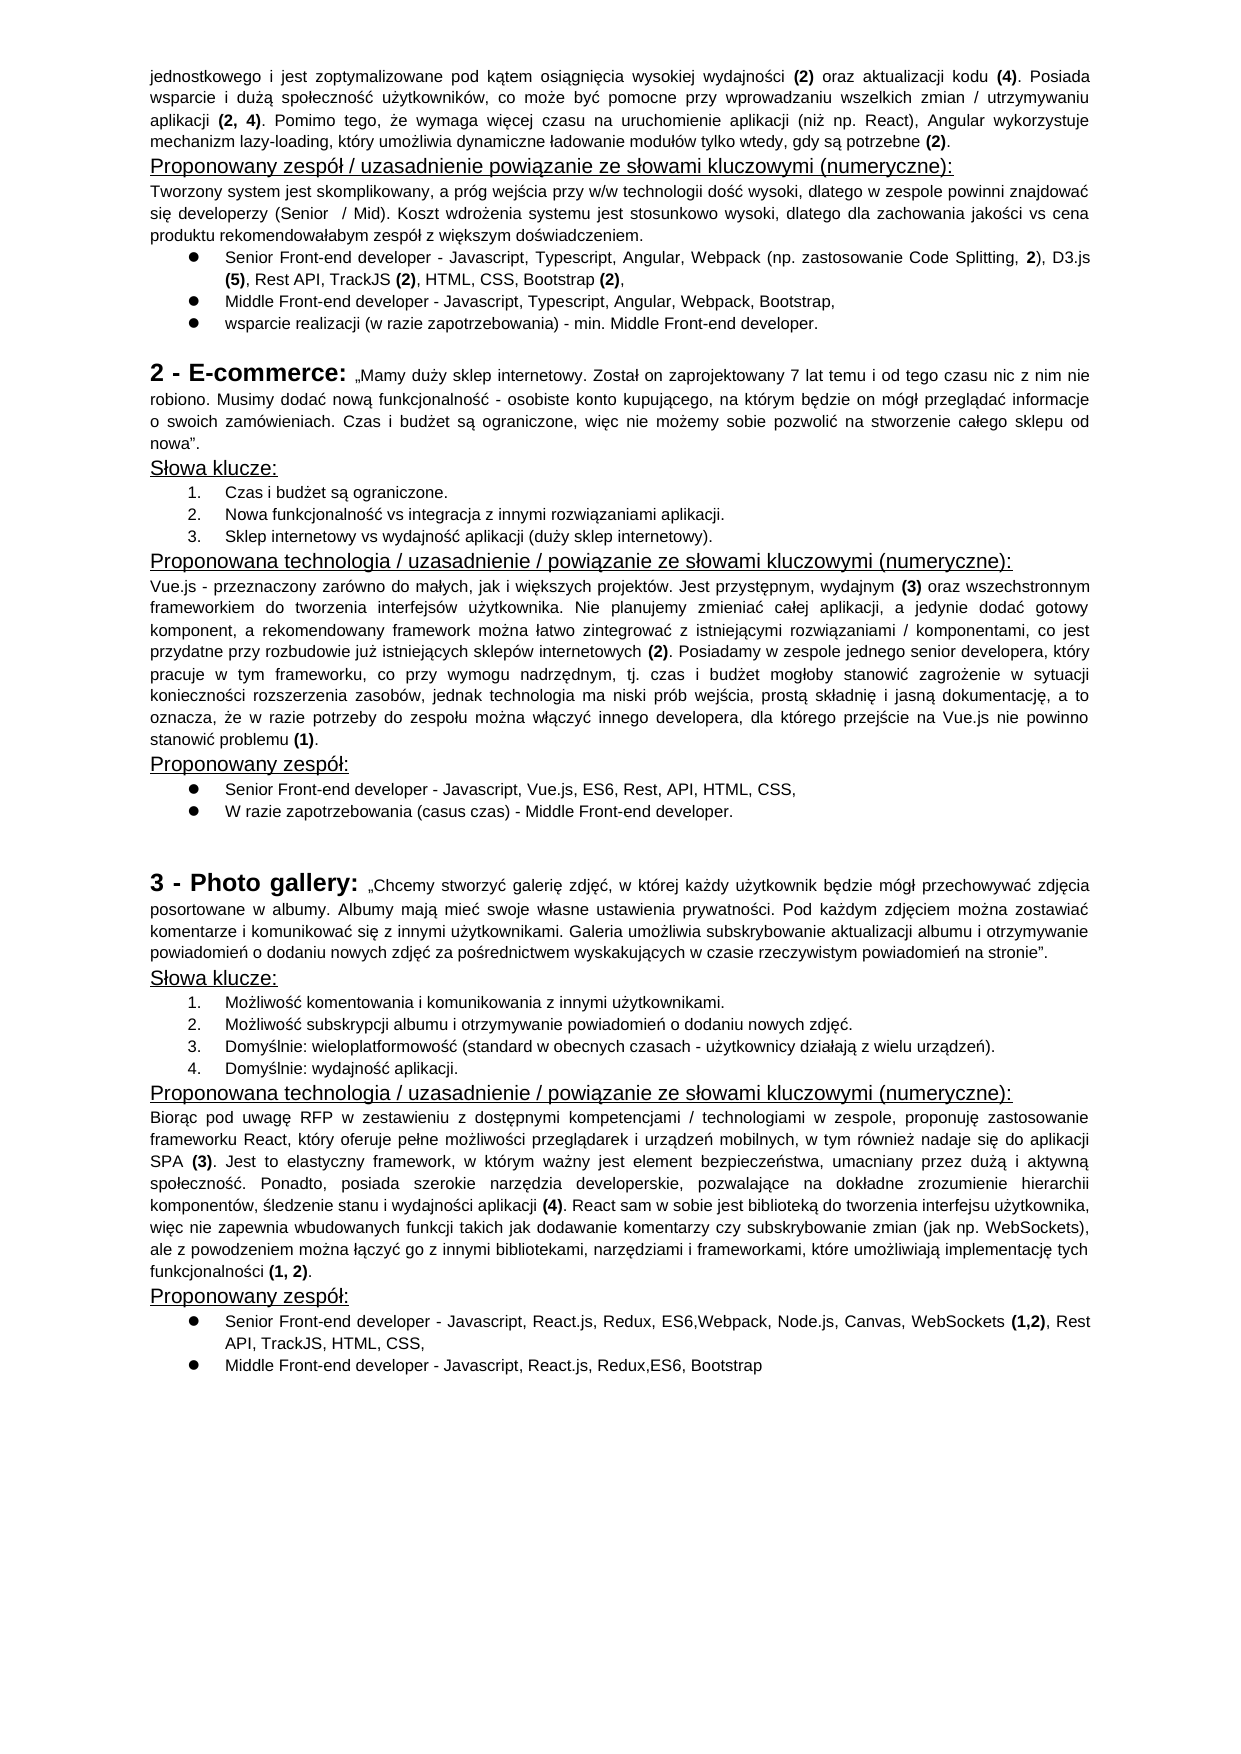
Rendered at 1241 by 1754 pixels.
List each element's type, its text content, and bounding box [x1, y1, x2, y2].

list Domyślnie: wieloplatformowość (standard w obecnych czasach - użytkownicy działają z wielu urządzeń). [187, 1037, 1090, 1056]
list Senior Front-end developer - Javascript, Typescript, Angular, Webpack (np. zastosowanie Code Splitting, 2), D3.js (5), Rest API, TrackJS (2), HTML, CSS, Bootstrap (2), [187, 248, 1090, 289]
list Możliwość subskrypcji albumu i otrzymywanie powiadomień o dodaniu nowych zdjęć. [187, 1015, 1090, 1034]
text Biorąc pod uwagę RFP w zestawieniu z dostępnymi kompetencjami / technologiami w zespole, proponuję zastosowanie frameworku React, który oferuje pełne możliwości przeglądarek i urządzeń mobilnych, w tym również nadaje się do aplikacji SPA (3). Jest to elastyczny framework, w którym ważny jest element bezpieczeństwa, umacniany przez dużą i aktywną społeczność. Ponadto, posiada szerokie narzędzia developerskie, pozwalające na dokładne zrozumienie hierarchii komponentów, śledzenie stanu i wydajności aplikacji (4). React sam w sobie jest biblioteką do tworzenia interfejsu użytkownika, więc nie zapewnia wbudowanych funkcji takich jak dodawanie komentarzy czy subskrybowanie zmian (jak np. WebSockets), ale z powodzeniem można łączyć go z innymi bibliotekami, narzędziami i frameworkami, które umożliwiają implementację tych funkcjonalności (1, 2). [150, 1108, 1090, 1281]
text Vue.js - przeznaczony zarówno do małych, jak i większych projektów. Jest przystępnym, wydajnym (3) oraz wszechstronnym frameworkiem do tworzenia interfejsów użytkownika. Nie planujemy zmieniać całej aplikacji, a jedynie dodać gotowy komponent, a rekomendowany framework można łatwo zintegrować z istniejącymi rozwiązaniami / komponentami, co jest przydatne przy rozbudowie już istniejących sklepów internetowych (2). Posiadamy w zespole jednego senior developera, który pracuje w tym frameworku, co przy wymogu nadrzędnym, tj. czas i budżet mogłoby stanowić zagrożenie w sytuacji konieczności rozszerzenia zasobów, jednak technologia ma niski prób wejścia, prostą składnię i jasną dokumentację, a to oznacza, że w razie potrzeby do zespołu można włączyć innego developera, dla którego przejście na Vue.js nie powinno stanowić problemu (1). [150, 576, 1090, 749]
text Słowa klucze: [150, 455, 1090, 479]
list Domyślnie: wydajność aplikacji. [187, 1059, 1090, 1078]
list W razie zapotrzebowania (casus czas) - Middle Front-end developer. [187, 802, 1090, 821]
list Możliwość komentowania i komunikowania z innymi użytkownikami. [187, 993, 1090, 1012]
text 2 - E-commerce: „Mamy duży sklep internetowy. Został on zaprojektowany 7 lat temu i od tego czasu nic z nim nie robiono. Musimy dodać nową funkcjonalność - osobiste konto kupującego, na którym będzie on mógł przeglądać informacje o swoich zamówieniach. Czas i budżet są ograniczone, więc nie możemy sobie pozwolić na stworzenie całego sklepu od nowa”. [150, 358, 1090, 453]
list Czas i budżet są ograniczone. [187, 483, 1090, 502]
list Nowa funkcjonalność vs integracja z innymi rozwiązaniami aplikacji. [187, 505, 1090, 524]
text 3 - Photo gallery: „Chcemy stworzyć galerię zdjęć, w której każdy użytkownik będzie mógł przechowywać zdjęcia posortowane w albumy. Albumy mają mieć swoje własne ustawienia prywatności. Pod każdym zdjęciem można zostawiać komentarze i komunikować się z innymi użytkownikami. Galeria umożliwia subskrybowanie aktualizacji albumu i otrzymywanie powiadomień o dodaniu nowych zdjęć za pośrednictwem wyskakujących w czasie rzeczywistym powiadomień na stronie”. [150, 868, 1090, 962]
text Tworzony system jest skomplikowany, a próg wejścia przy w/w technologii dość wysoki, dlatego w zespole powinni znajdować się developerzy (Senior / Mid). Koszt wdrożenia systemu jest stosunkowo wysoki, dlatego dla zachowania jakości vs cena produktu rekomendowałabym zespół z większym doświadczeniem. [150, 182, 1090, 245]
list Middle Front-end developer - Javascript, React.js, Redux,ES6, Bootstrap [187, 1356, 1090, 1375]
text Słowa klucze: [150, 965, 1090, 989]
list Senior Front-end developer - Javascript, Vue.js, ES6, Rest, API, HTML, CSS, [187, 780, 1090, 799]
list Senior Front-end developer - Javascript, React.js, Redux, ES6,Webpack, Node.js, Canvas, WebSockets (1,2), Rest API, TrackJS, HTML, CSS, [187, 1312, 1090, 1353]
list Middle Front-end developer - Javascript, Typescript, Angular, Webpack, Bootstrap, [187, 292, 1090, 311]
list wsparcie realizacji (w razie zapotrzebowania) - min. Middle Front-end developer. [187, 314, 1090, 333]
text Proponowany zespół: [150, 752, 1090, 776]
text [150, 66, 1090, 151]
list Sklep internetowy vs wydajność aplikacji (duży sklep internetowy). [187, 527, 1090, 546]
text Proponowana technologia / uzasadnienie / powiązanie ze słowami kluczowymi (numeryczne): [150, 1081, 1090, 1105]
text Proponowany zespół: [150, 1284, 1090, 1308]
text Proponowany zespół / uzasadnienie powiązanie ze słowami kluczowymi (numeryczne): [150, 154, 1090, 178]
text Proponowana technologia / uzasadnienie / powiązanie ze słowami kluczowymi (numeryczne): [150, 549, 1090, 573]
